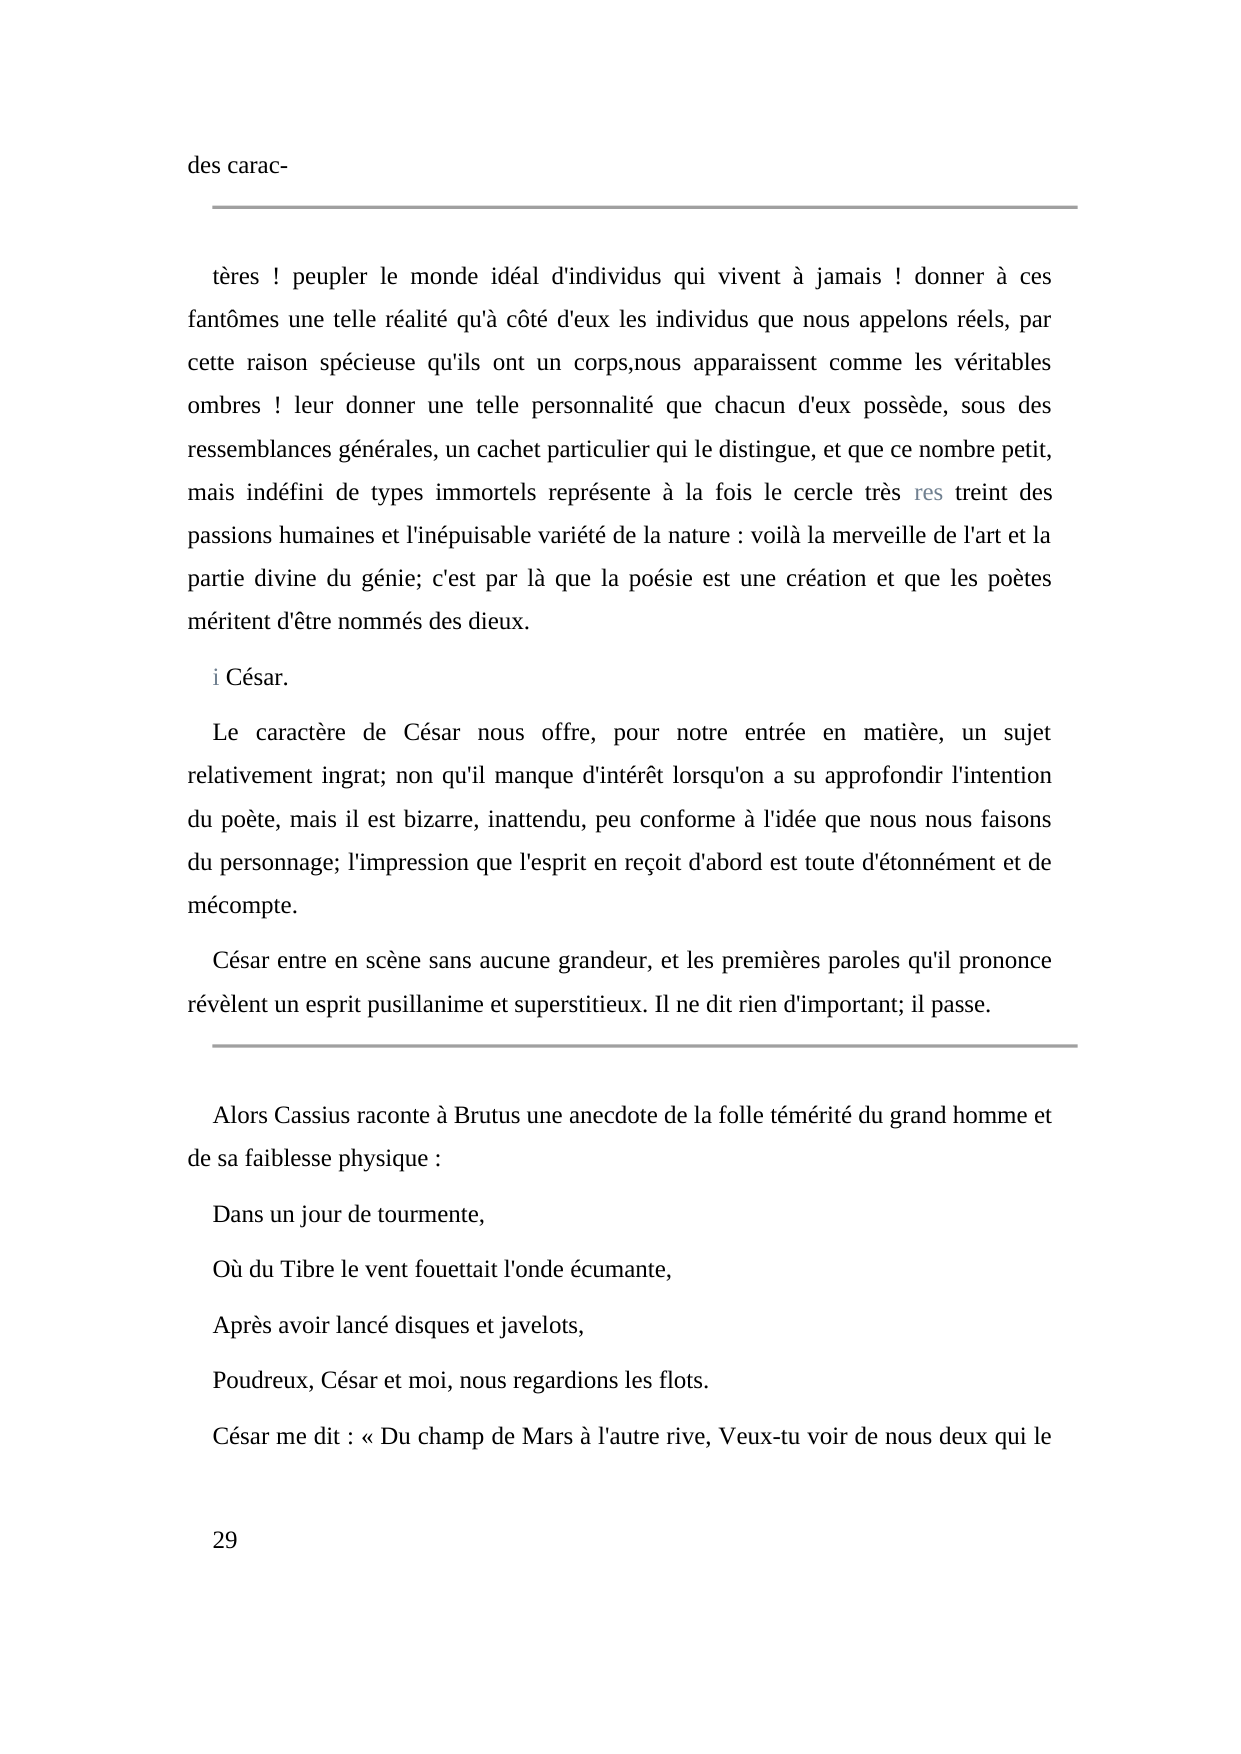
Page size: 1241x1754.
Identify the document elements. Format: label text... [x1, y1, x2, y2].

text Où du Tibre le vent fouettait l'onde écumante, [187, 1254, 1053, 1283]
text Dans un jour de tourmente, [187, 1199, 1053, 1227]
text Poudreux, César et moi, nous regardions les flots. [187, 1366, 1053, 1394]
text Alors Cassius raconte à Brutus une anecdote de la folle témérité du grand homme et de sa faiblesse physique : [187, 1100, 1053, 1172]
text Après avoir lancé disques et javelots, [187, 1310, 1053, 1339]
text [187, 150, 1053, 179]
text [187, 1421, 1053, 1450]
text César entre en scène sans aucune grandeur, et les premières paroles qu'il prononce révèlent un esprit pusillanime et superstitieux. Il ne dit rien d'important; il passe. [187, 946, 1053, 1017]
text tères ! peupler le monde idéal d'individus qui vivent à jamais ! donner à ces fantômes une telle réalité qu'à côté d'eux les individus que nous appelons réels, par cette raison spécieuse qu'ils ont un corps,nous apparaissent comme les véritables ombres ! leur donner une telle personnalité que chacun d'eux possède, sous des ressemblances générales, un cachet particulier qui le distingue, et que ce nombre petit, mais indéfini de types immortels représente à la fois le cercle très res treint des passions humaines et l'inépuisable variété de la nature : voilà la merveille de l'art et la partie divine du génie; c'est par là que la poésie est une création et que les poètes méritent d'être nommés des dieux. [187, 261, 1053, 635]
text i César. [187, 662, 1053, 691]
text Le caractère de César nous offre, pour notre entrée en matière, un sujet relativement ingrat; non qu'il manque d'intérêt lorsqu'on a su approfondir l'intention du poète, mais il est bizarre, inattendu, peu conforme à l'idée que nous nous faisons du personnage; l'impression que l'esprit en reçoit d'abord est toute d'étonnément et de mécompte. [187, 717, 1053, 919]
